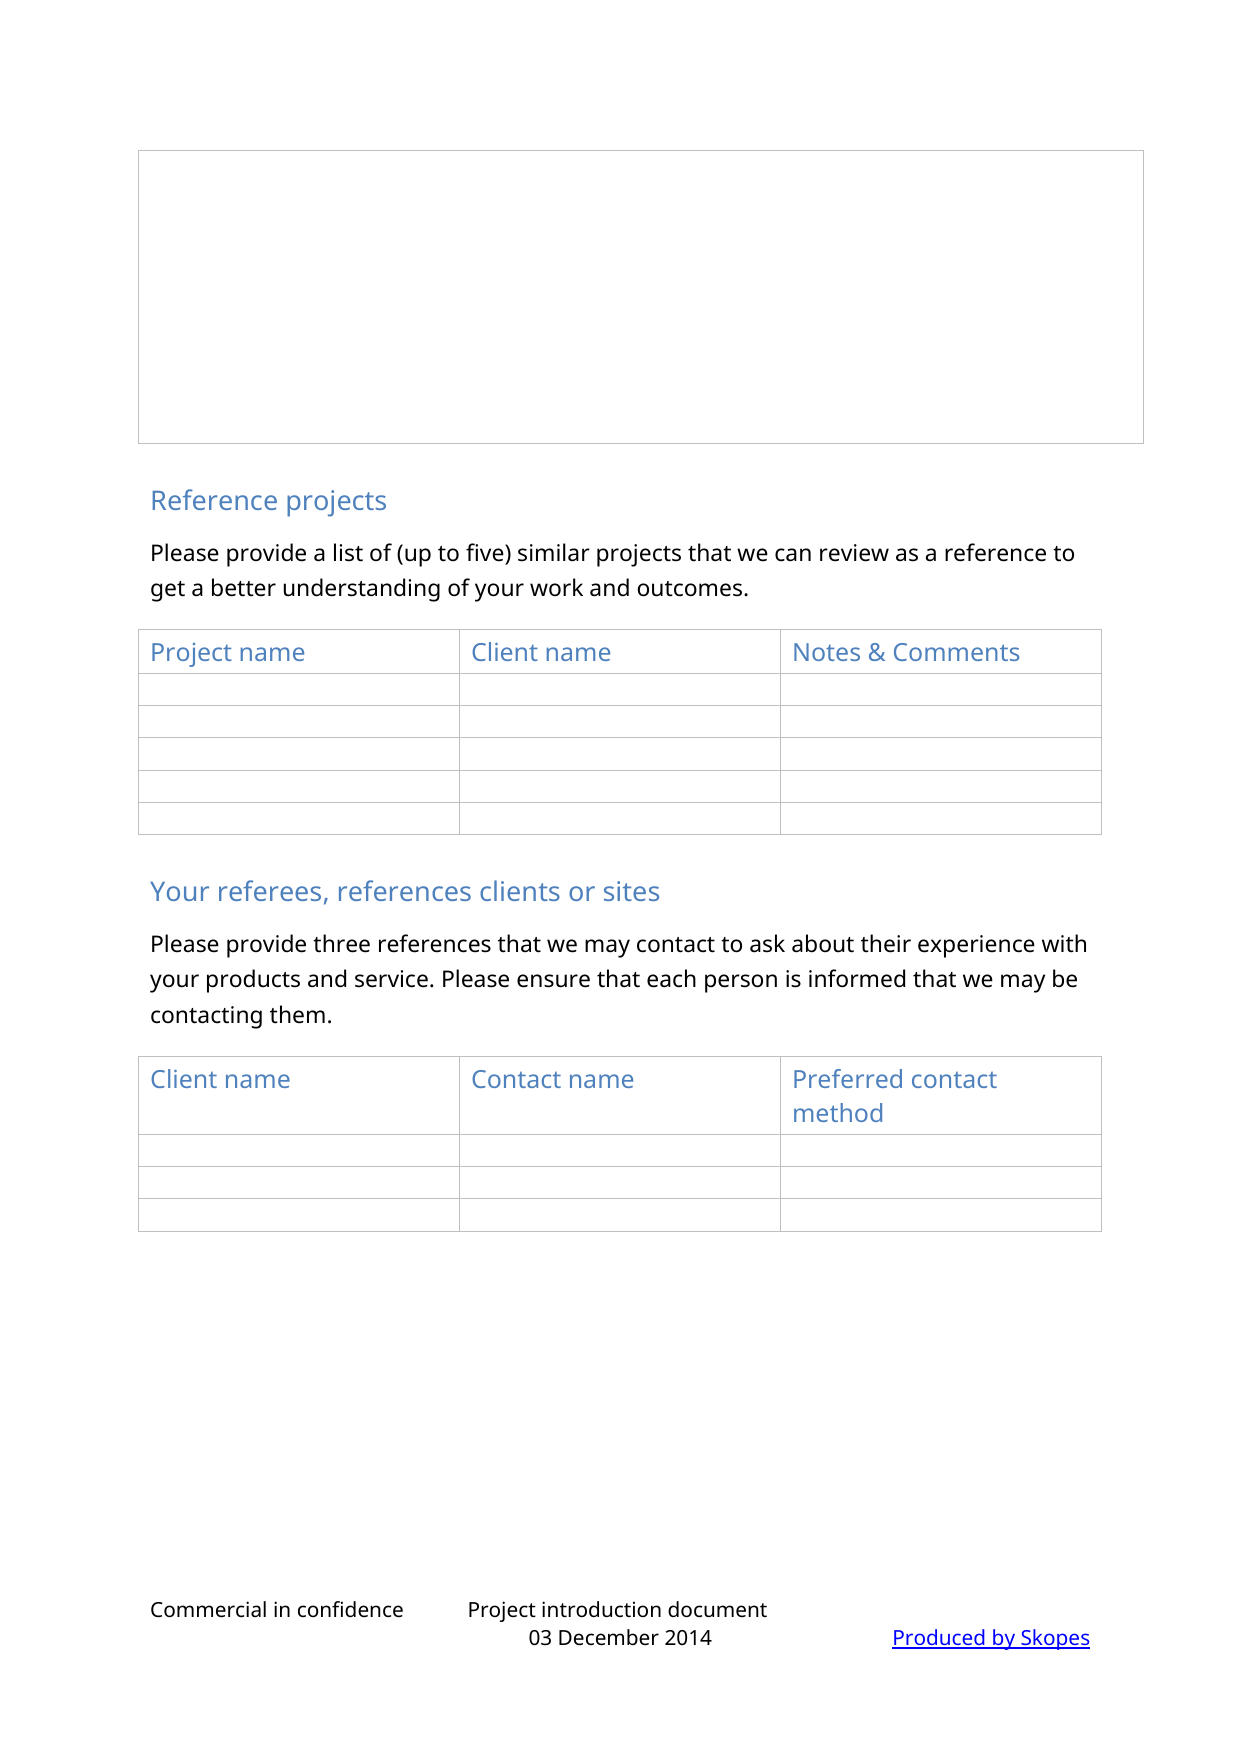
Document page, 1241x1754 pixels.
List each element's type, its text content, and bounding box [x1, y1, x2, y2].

table_cell [460, 771, 780, 802]
table_cell [781, 1199, 1101, 1231]
table_cell [460, 1167, 780, 1198]
table_cell [139, 1167, 459, 1198]
table_cell [781, 803, 1101, 834]
table_cell [781, 1135, 1101, 1166]
table_cell [139, 1199, 459, 1231]
subtitle Your referees, references clients or sites [150, 873, 1090, 909]
table_header [139, 151, 1143, 443]
table_cell [139, 771, 459, 802]
table_cell [139, 803, 459, 834]
table_cell [781, 1167, 1101, 1198]
text Please provide a list of (up to five) similar projects that we can review as a reference to get a better understanding of your work and outcomes. [150, 536, 1090, 604]
table_cell [460, 674, 780, 705]
table_header Contact name [460, 1057, 780, 1134]
table_cell [781, 738, 1101, 769]
table_cell [460, 1135, 780, 1166]
table_cell [460, 706, 780, 737]
text Please provide three references that we may contact to ask about their experience with your products and service. Please ensure that each person is informed that we may be contacting them. [150, 927, 1090, 1031]
table_cell [460, 738, 780, 769]
subtitle Reference projects [150, 482, 1090, 518]
table_cell [139, 738, 459, 769]
table_cell [781, 771, 1101, 802]
table_header Project name [139, 630, 459, 673]
table_cell [139, 674, 459, 705]
table_header Preferred contact method [781, 1057, 1101, 1134]
table_header Notes & Comments [781, 630, 1101, 673]
table_cell [781, 706, 1101, 737]
table_cell [139, 1135, 459, 1166]
table_cell [781, 674, 1101, 705]
table_cell [460, 803, 780, 834]
table_header Client name [460, 630, 780, 673]
table_header Client name [139, 1057, 459, 1134]
table_cell [460, 1199, 780, 1231]
table_cell [139, 706, 459, 737]
